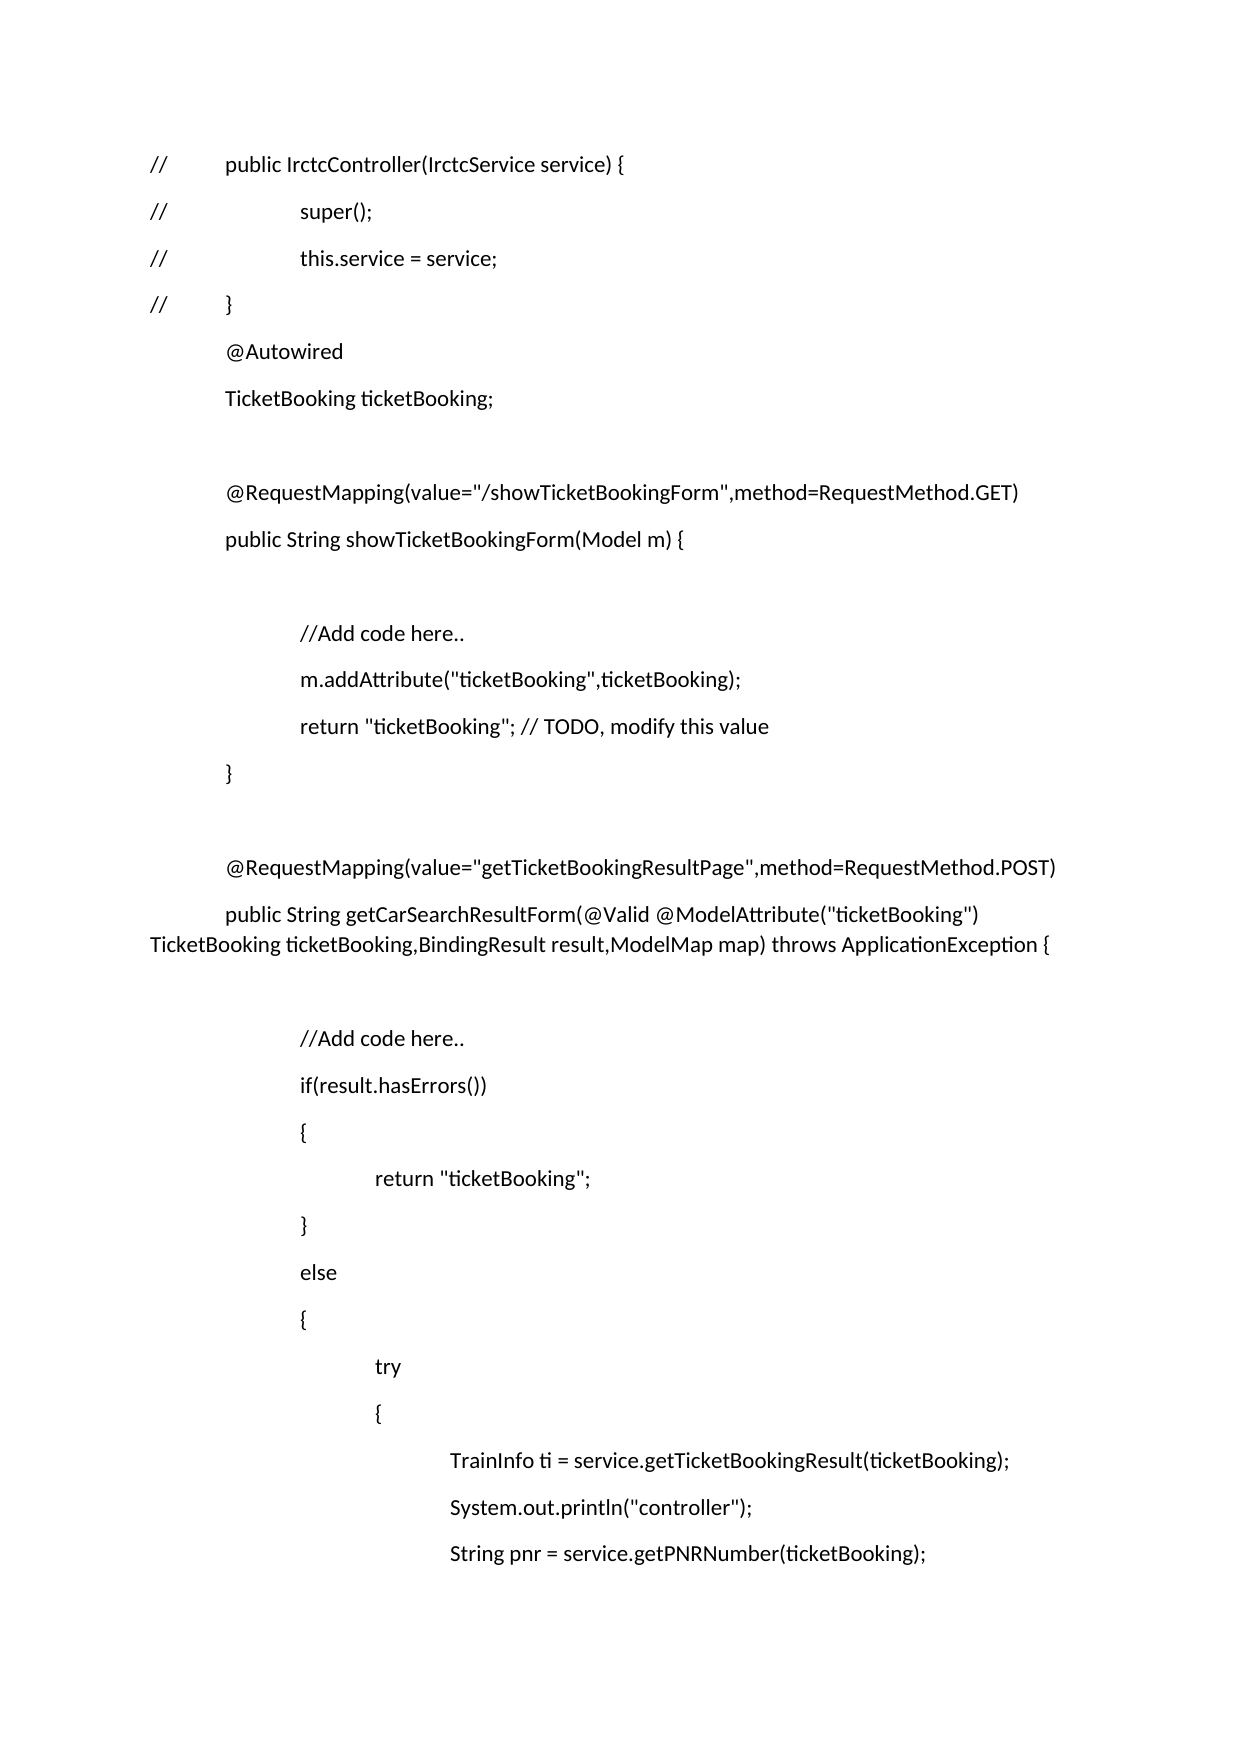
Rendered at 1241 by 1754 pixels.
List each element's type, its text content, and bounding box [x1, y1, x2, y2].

text @Autowired [150, 337, 1090, 366]
text { [150, 1399, 1090, 1427]
text // this.service = service; [150, 244, 1090, 272]
text //Add code here.. [150, 1024, 1090, 1052]
text // public IrctcController(IrctcService service) { [150, 150, 1090, 178]
text { [150, 1305, 1090, 1333]
text if(result.hasErrors()) [150, 1071, 1090, 1099]
text //Add code here.. [150, 619, 1090, 647]
text m.addAttribute("ticketBooking",ticketBooking); [150, 666, 1090, 694]
text TrainInfo ti = service.getTicketBookingResult(ticketBooking); [150, 1446, 1090, 1474]
text try [150, 1352, 1090, 1380]
text String pnr = service.getPNRNumber(ticketBooking); [150, 1539, 1090, 1568]
text // super(); [150, 197, 1090, 225]
text } [150, 1211, 1090, 1239]
text public String getCarSearchResultForm(@Valid @ModelAttribute("ticketBooking") TicketBooking ticketBooking,BindingResult result,ModelMap map) throws ApplicationException { [150, 900, 1090, 958]
text @RequestMapping(value="/showTicketBookingForm",method=RequestMethod.GET) [150, 478, 1090, 506]
text System.out.println("controller"); [150, 1493, 1090, 1521]
text TicketBooking ticketBooking; [150, 384, 1090, 412]
text @RequestMapping(value="getTicketBookingResultPage",method=RequestMethod.POST) [150, 853, 1090, 881]
text else [150, 1258, 1090, 1286]
text { [150, 1118, 1090, 1146]
text } [150, 759, 1090, 787]
text public String showTicketBookingForm(Model m) { [150, 525, 1090, 553]
text return "ticketBooking"; // TODO, modify this value [150, 712, 1090, 741]
text return "ticketBooking"; [150, 1164, 1090, 1193]
text // } [150, 291, 1090, 319]
